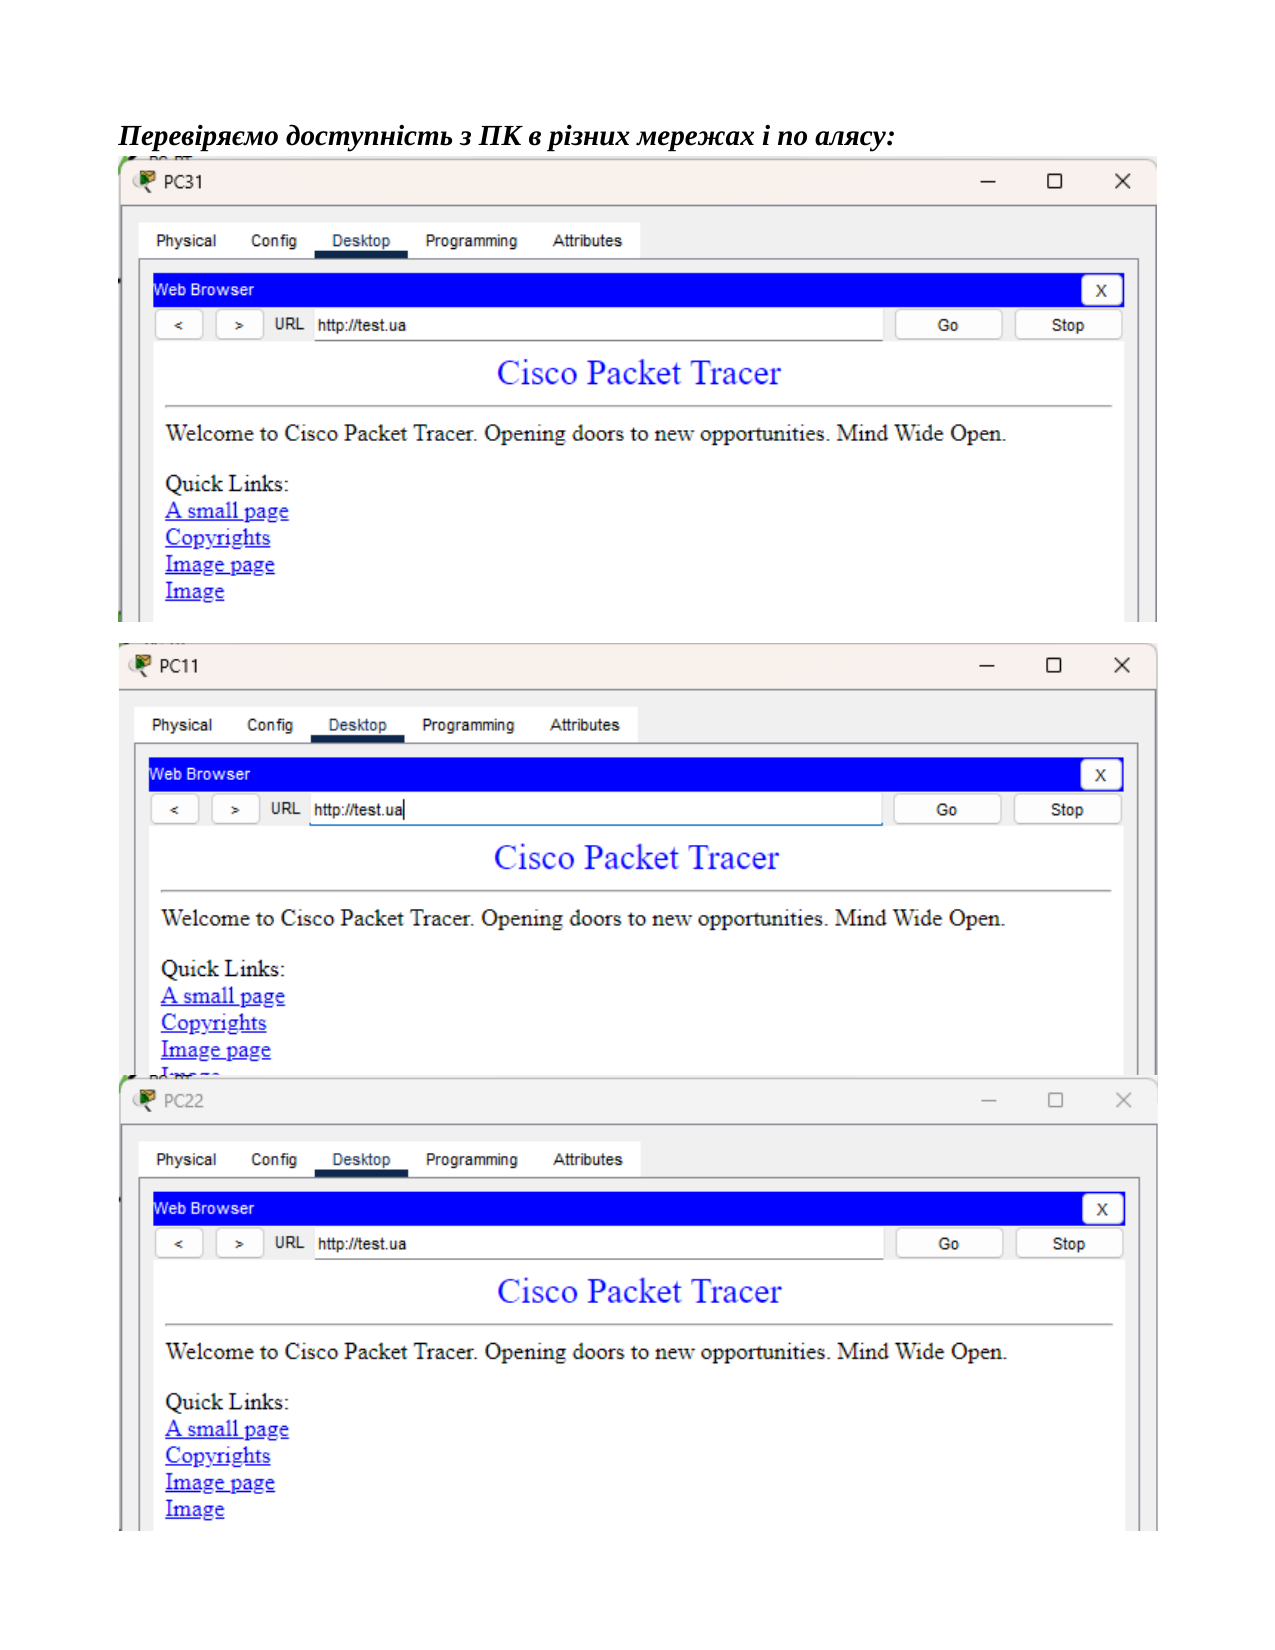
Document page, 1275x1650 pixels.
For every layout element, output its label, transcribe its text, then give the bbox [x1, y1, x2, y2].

picture [118, 156, 1157, 622]
picture [118, 643, 1158, 1531]
